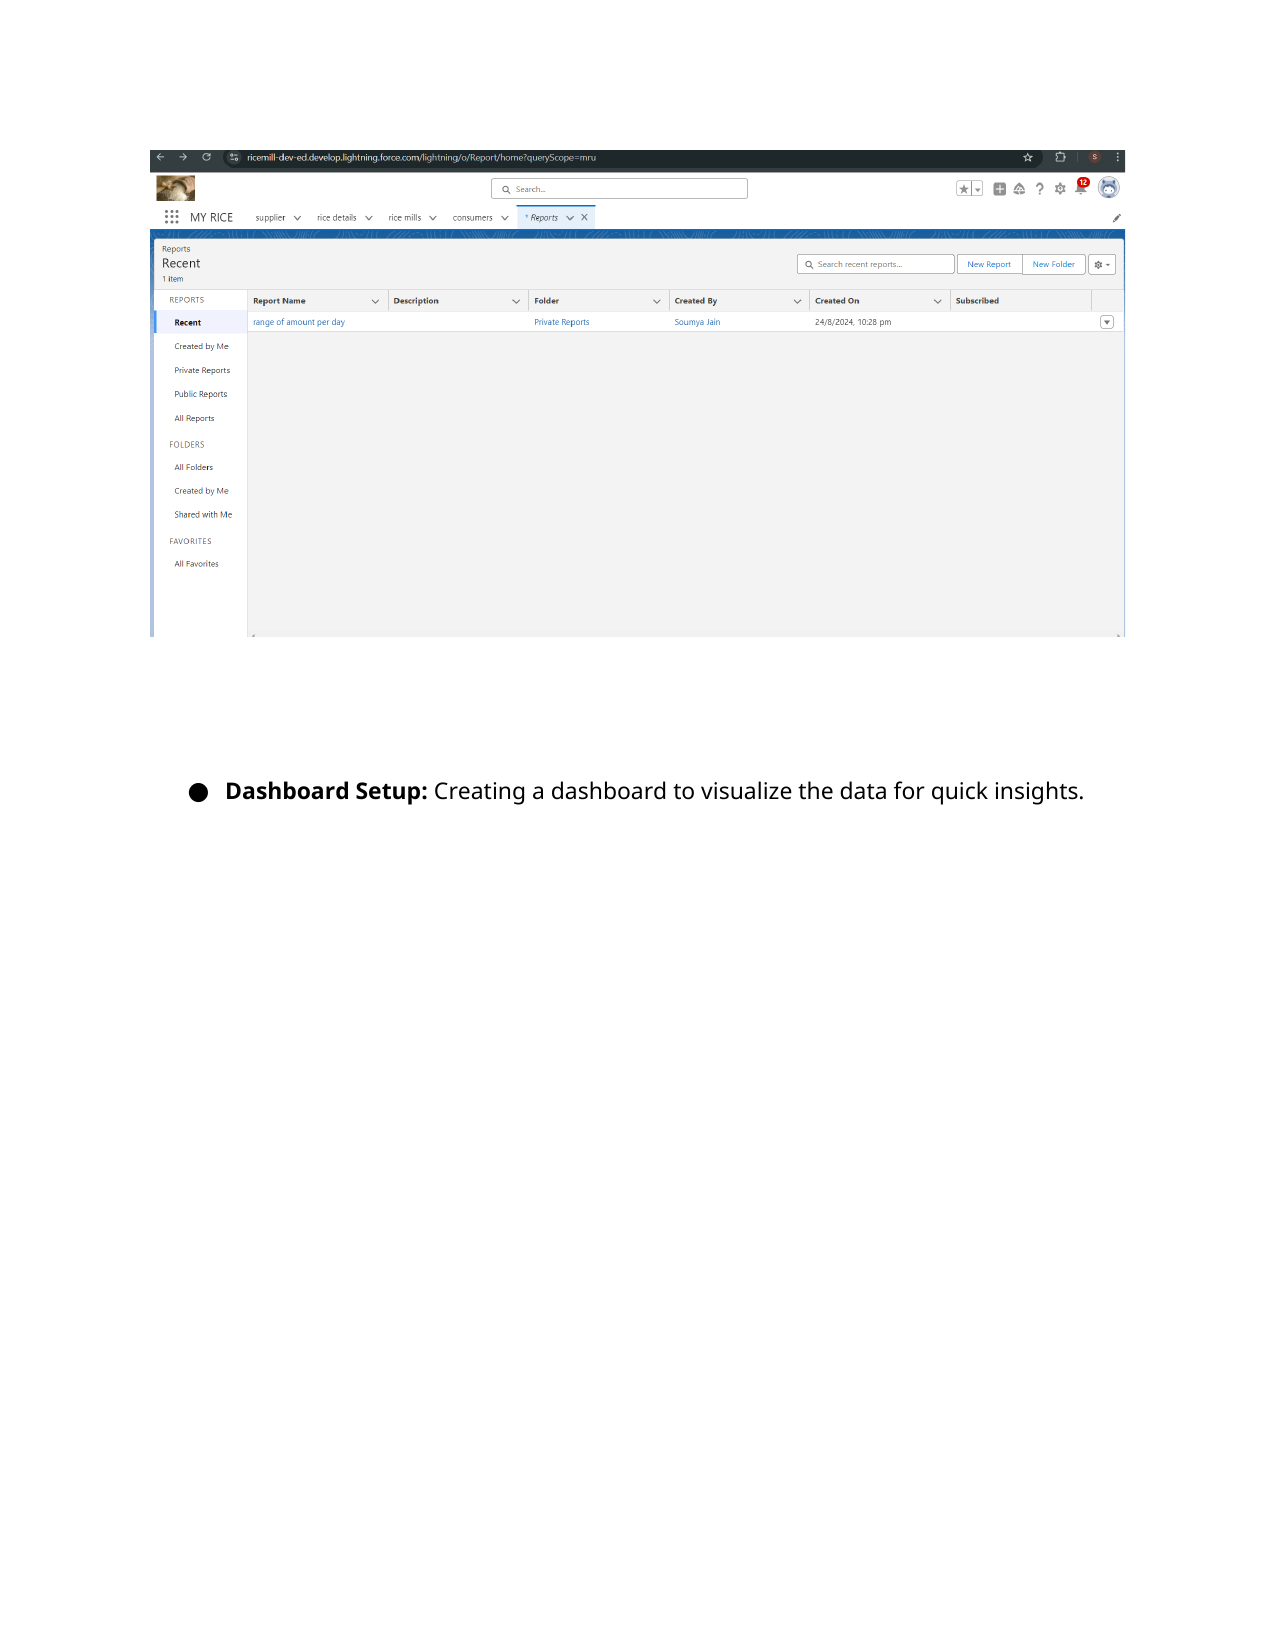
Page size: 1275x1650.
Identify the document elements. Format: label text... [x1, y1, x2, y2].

picture [150, 150, 1125, 637]
list Dashboard Setup: Creating a dashboard to visualize the data for quick insights. [187, 772, 1125, 806]
